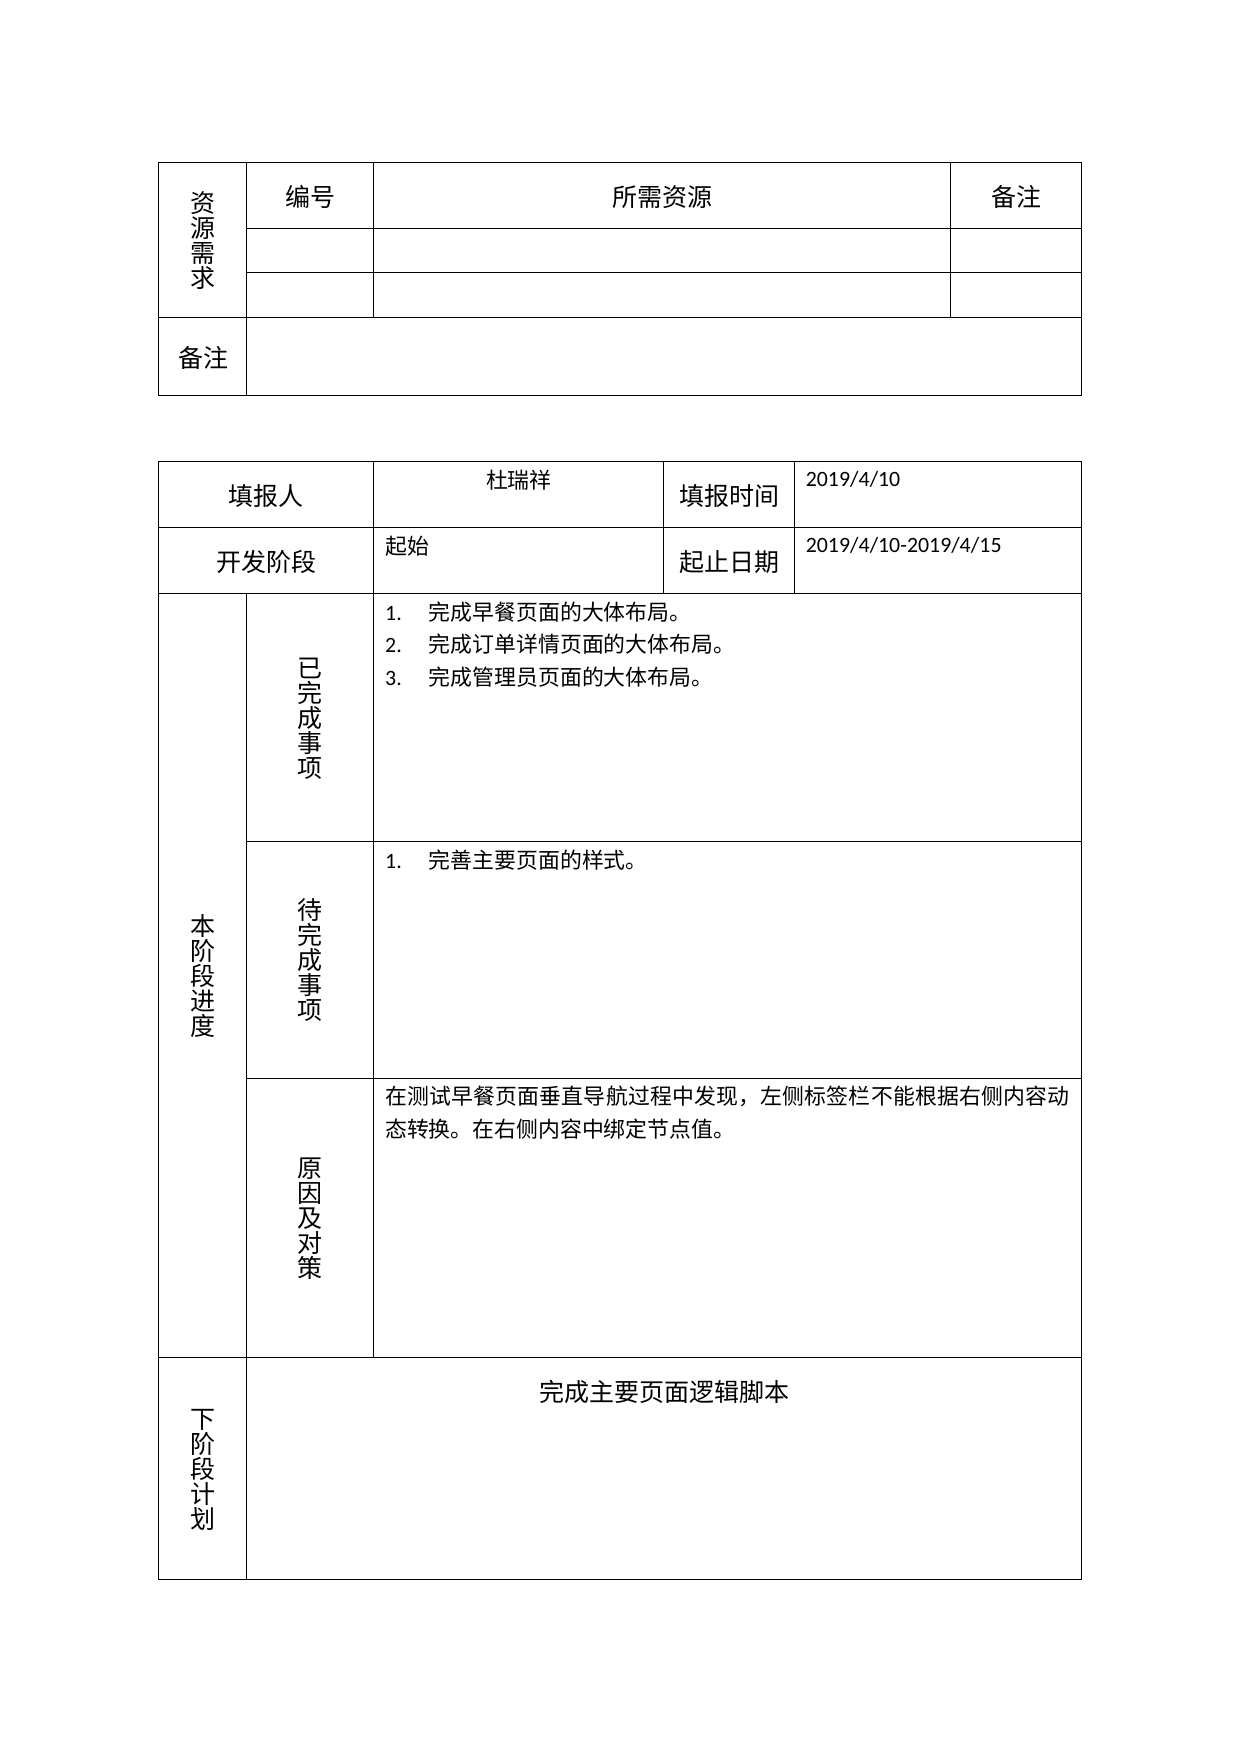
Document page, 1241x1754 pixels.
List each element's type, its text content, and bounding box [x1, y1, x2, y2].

table_cell 下阶段计划 [159, 1358, 246, 1578]
table_cell [247, 273, 373, 317]
table_cell 起始 [374, 528, 663, 593]
table_cell 备注 [159, 318, 246, 395]
table_cell [374, 229, 950, 272]
table_cell [247, 318, 1081, 395]
table_cell 资源需求 [159, 163, 246, 317]
table_cell 待完成事项 [247, 842, 373, 1078]
table_cell 起止日期 [664, 528, 794, 593]
table_cell 本阶段进度 [159, 594, 246, 1357]
table_header 2019/4/10 [795, 462, 1081, 527]
table_cell 已完成事项 [247, 594, 373, 841]
table_cell 开发阶段 [159, 528, 373, 593]
table_cell 完善主要页面的样式。 [374, 842, 1081, 1078]
table_cell [951, 273, 1081, 317]
table_header 填报人 [159, 462, 373, 527]
table_cell 完成早餐页面的大体布局。 完成订单详情页面的大体布局。 完成管理员页面的大体布局。 [374, 594, 1081, 841]
table_cell [374, 273, 950, 317]
table_cell 完成主要页面逻辑脚本 [247, 1358, 1081, 1578]
table_cell 原因及对策 [247, 1079, 373, 1357]
table_header 杜瑞祥 [374, 462, 663, 527]
table_header 填报时间 [664, 462, 794, 527]
table_cell 备注 [951, 163, 1081, 228]
table_cell [951, 229, 1081, 272]
table_cell 2019/4/10-2019/4/15 [795, 528, 1081, 593]
table_cell 所需资源 [374, 163, 950, 228]
table_cell 在测试早餐页面垂直导航过程中发现，左侧标签栏不能根据右侧内容动态转换。在右侧内容中绑定节点值。 [374, 1079, 1081, 1357]
table_cell [247, 229, 373, 272]
table_cell 编号 [247, 163, 373, 228]
